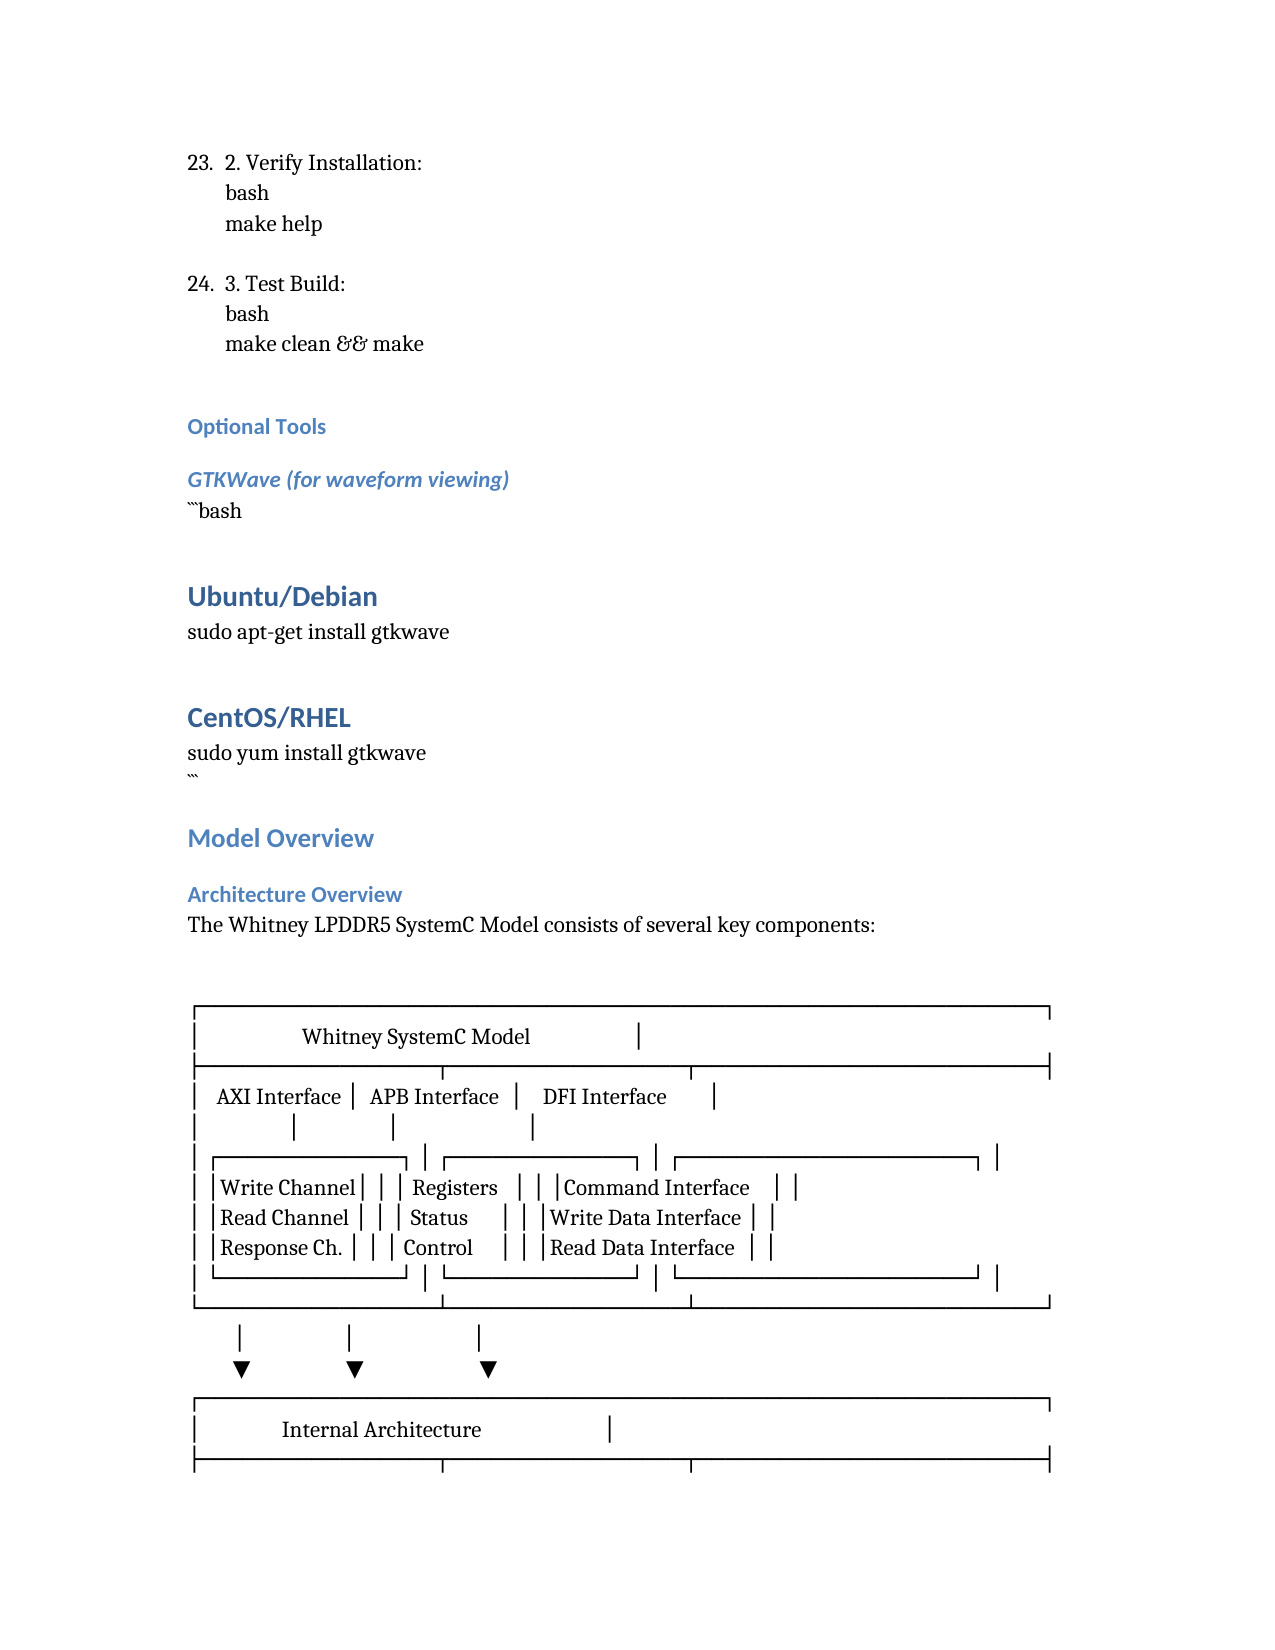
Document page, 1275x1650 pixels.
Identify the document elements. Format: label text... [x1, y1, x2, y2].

list 2. Verify Installation: bash make help [187, 150, 1087, 267]
text sudo apt-get install gtkwave [187, 619, 1087, 645]
text ```bash [187, 498, 1087, 524]
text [187, 963, 1087, 1473]
subtitle Model Overview [187, 821, 1087, 854]
subtitle CentOS/RHEL [187, 699, 1087, 735]
subtitle Ubuntu/Debian [187, 578, 1087, 613]
subtitle Architecture Overview [187, 880, 1087, 908]
subtitle GTKWave (for waveform viewing) [187, 466, 1087, 493]
text The Whitney LPDDR5 SystemC Model consists of several key components: [187, 912, 1087, 938]
text sudo yum install gtkwave ``` [187, 740, 1087, 797]
list 3. Test Build: bash make clean && make [187, 271, 1087, 388]
subtitle Optional Tools [187, 412, 1087, 441]
